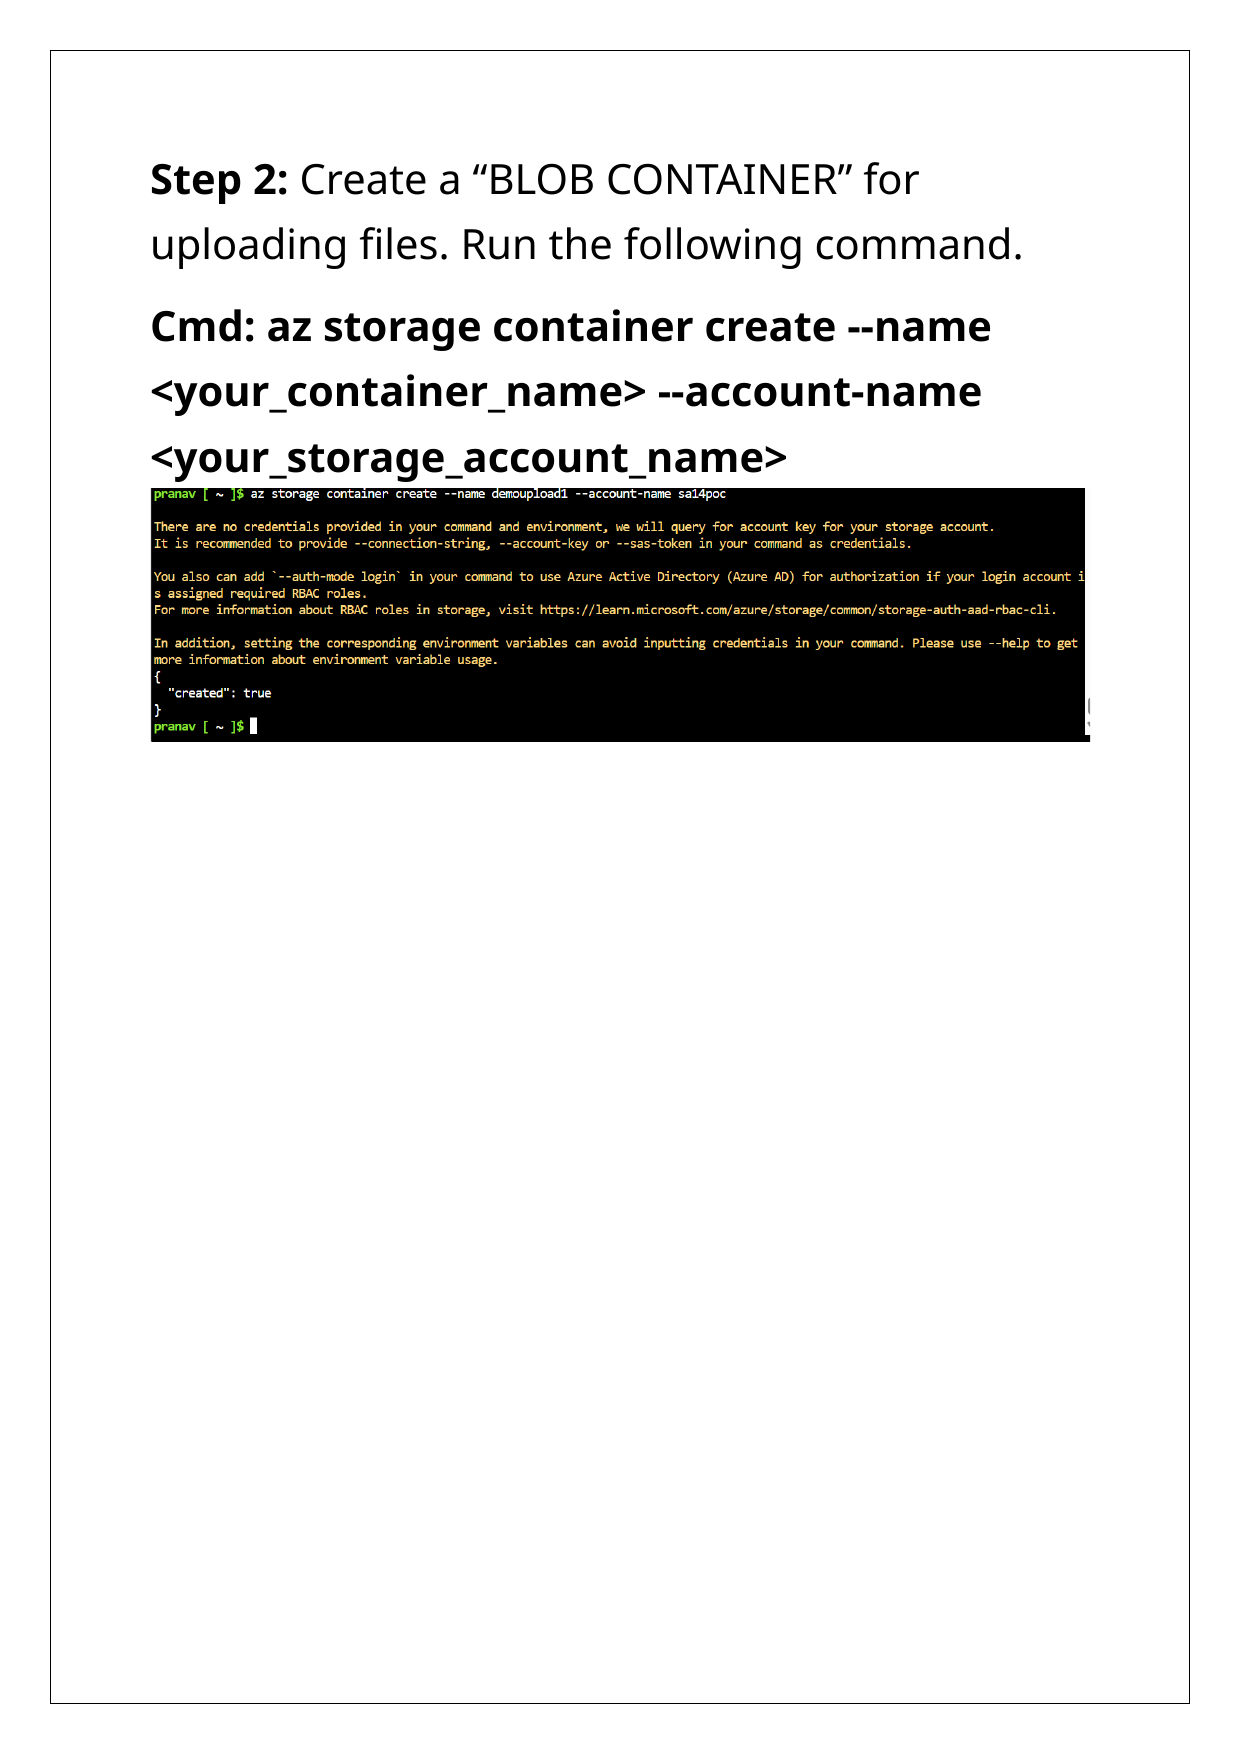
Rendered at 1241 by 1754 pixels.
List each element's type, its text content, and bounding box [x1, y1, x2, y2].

text Cmd: az storage container create --name <your_container_name> --account-name <your_storage_account_name> [150, 297, 1090, 488]
picture [150, 488, 1091, 742]
text Step 2: Create a “BLOB CONTAINER” for uploading files. Run the following command. [150, 150, 1090, 272]
